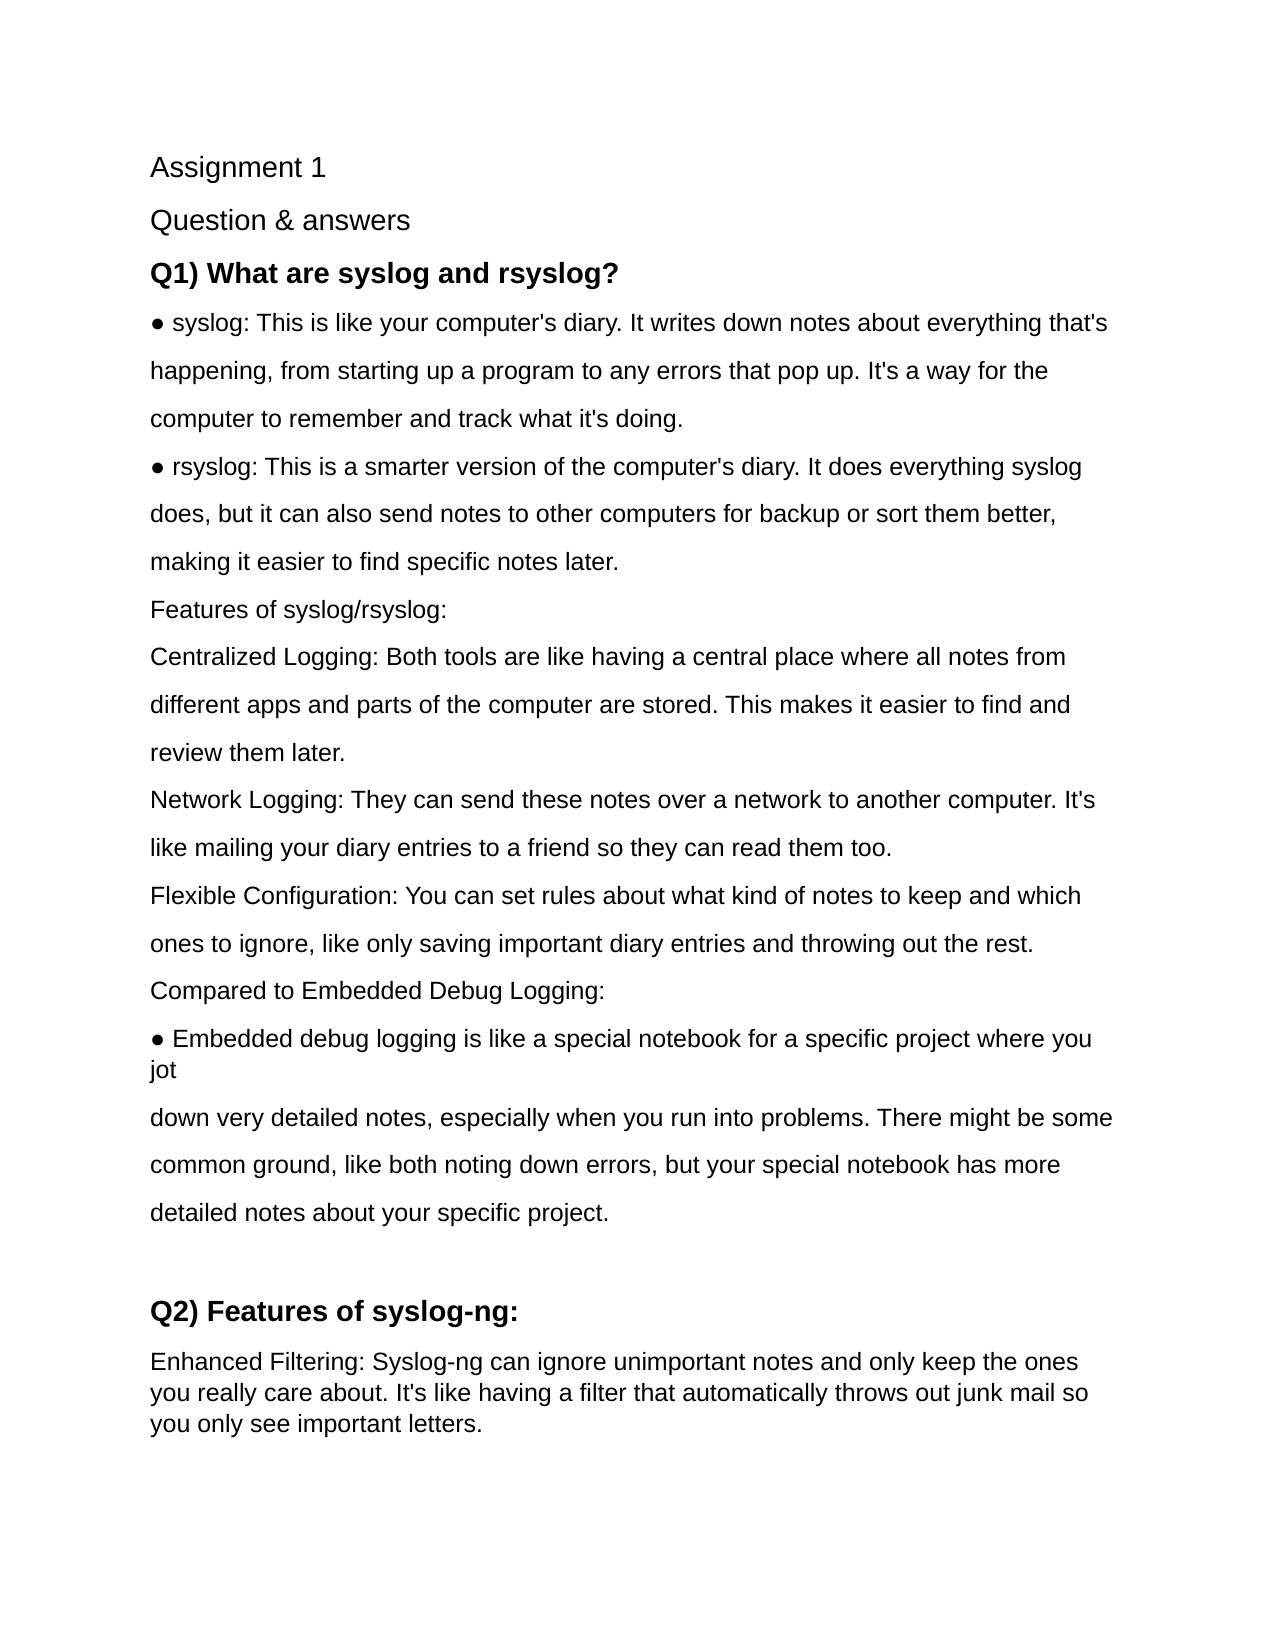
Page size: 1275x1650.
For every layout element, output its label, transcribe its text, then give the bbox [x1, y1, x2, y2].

text Assignment 1 [150, 150, 1125, 183]
text Centralized Logging: Both tools are like having a central place where all notes from [150, 642, 1125, 671]
text Question & answers [150, 203, 1125, 236]
text different apps and parts of the computer are stored. This makes it easier to find and [150, 690, 1125, 719]
text ● Embedded debug logging is like a special notebook for a specific project where you jot [150, 1024, 1125, 1084]
text does, but it can also send notes to other computers for backup or sort them better, [150, 499, 1125, 528]
text Enhanced Filtering: Syslog-ng can ignore unimportant notes and only keep the ones you really care about. It's like having a filter that automatically throws out junk mail so you only see important letters. [150, 1346, 1125, 1437]
text ● rsyslog: This is a smarter version of the computer's diary. It does everything syslog [150, 452, 1125, 480]
text Features of syslog/rsyslog: [150, 595, 1125, 623]
text Flexible Configuration: You can set rules about what kind of notes to keep and which [150, 881, 1125, 910]
text Q2) Features of syslog-ng: [150, 1294, 1125, 1327]
text ones to ignore, like only saving important diary entries and throwing out the rest. [150, 929, 1125, 957]
text review them later. [150, 738, 1125, 767]
text computer to remember and track what it's doing. [150, 404, 1125, 433]
text Q1) What are syslog and rsyslog? [150, 256, 1125, 289]
text happening, from starting up a program to any errors that pop up. It's a way for the [150, 356, 1125, 385]
text making it easier to find specific notes later. [150, 547, 1125, 576]
text ● syslog: This is like your computer's diary. It writes down notes about everything that's [150, 308, 1125, 337]
text common ground, like both noting down errors, but your special notebook has more [150, 1151, 1125, 1179]
text detailed notes about your specific project. [150, 1198, 1125, 1227]
text like mailing your diary entries to a friend so they can read them too. [150, 833, 1125, 862]
text down very detailed notes, especially when you run into problems. There might be some [150, 1103, 1125, 1132]
text Network Logging: They can send these notes over a network to another computer. It's [150, 786, 1125, 814]
text Compared to Embedded Debug Logging: [150, 976, 1125, 1005]
